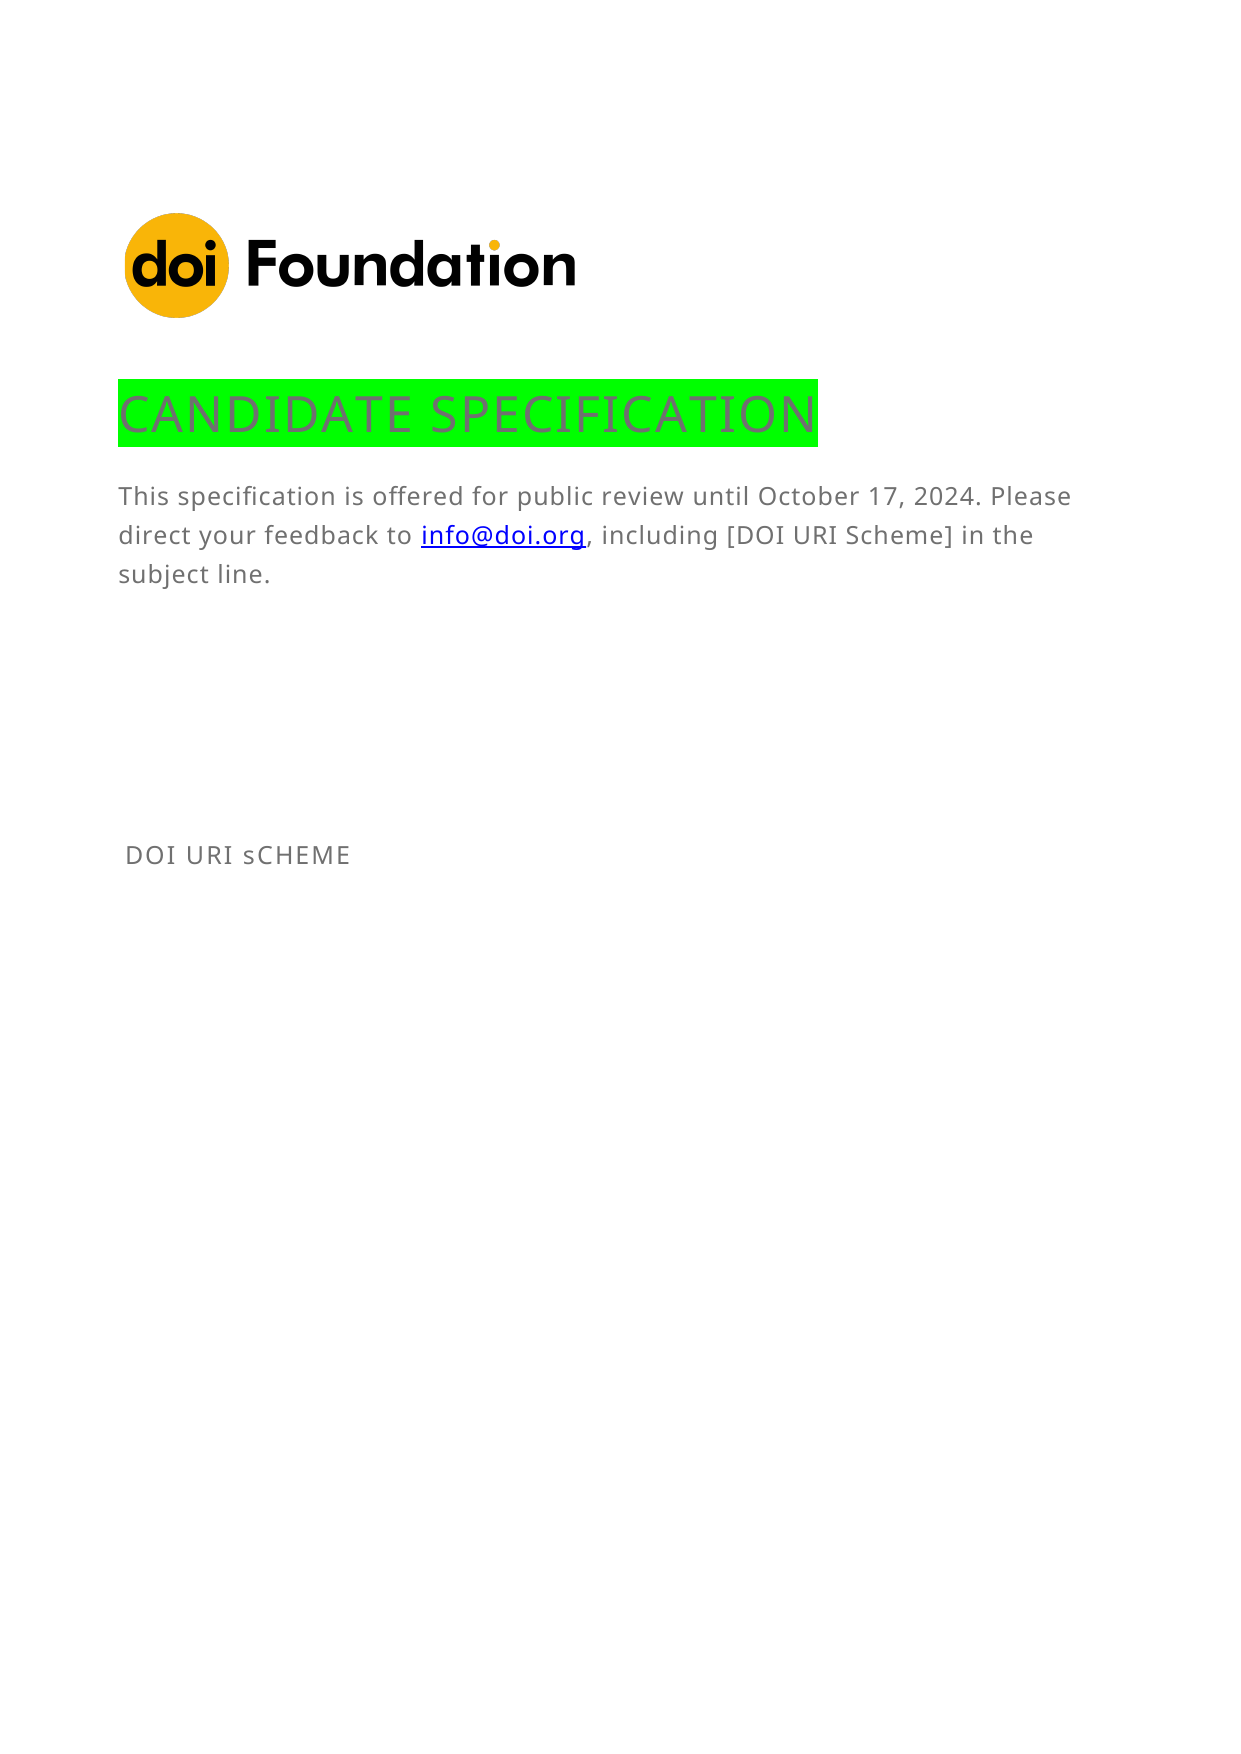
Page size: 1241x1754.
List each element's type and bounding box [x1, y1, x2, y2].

picture [124, 213, 575, 318]
